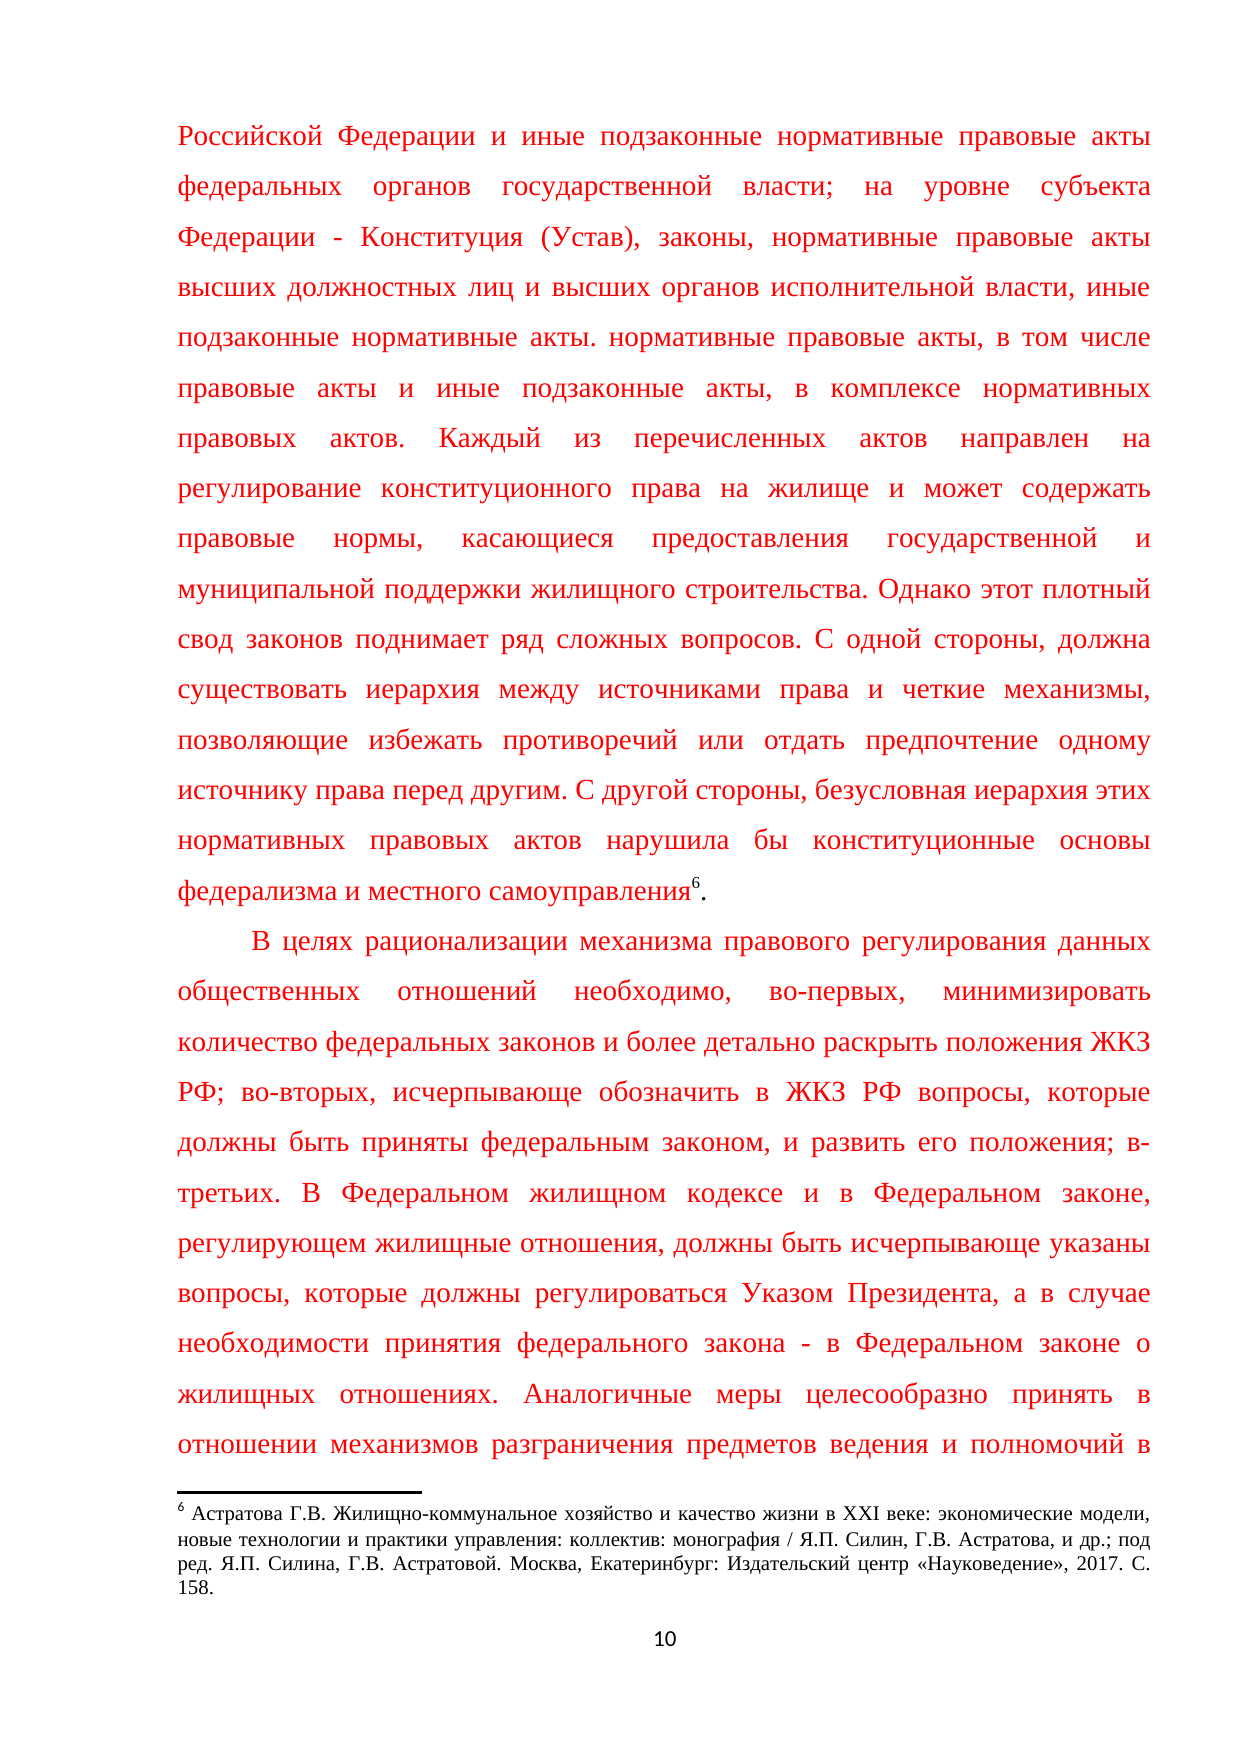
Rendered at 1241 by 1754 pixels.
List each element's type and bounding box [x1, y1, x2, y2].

text [177, 118, 1152, 906]
text [177, 923, 1152, 1460]
